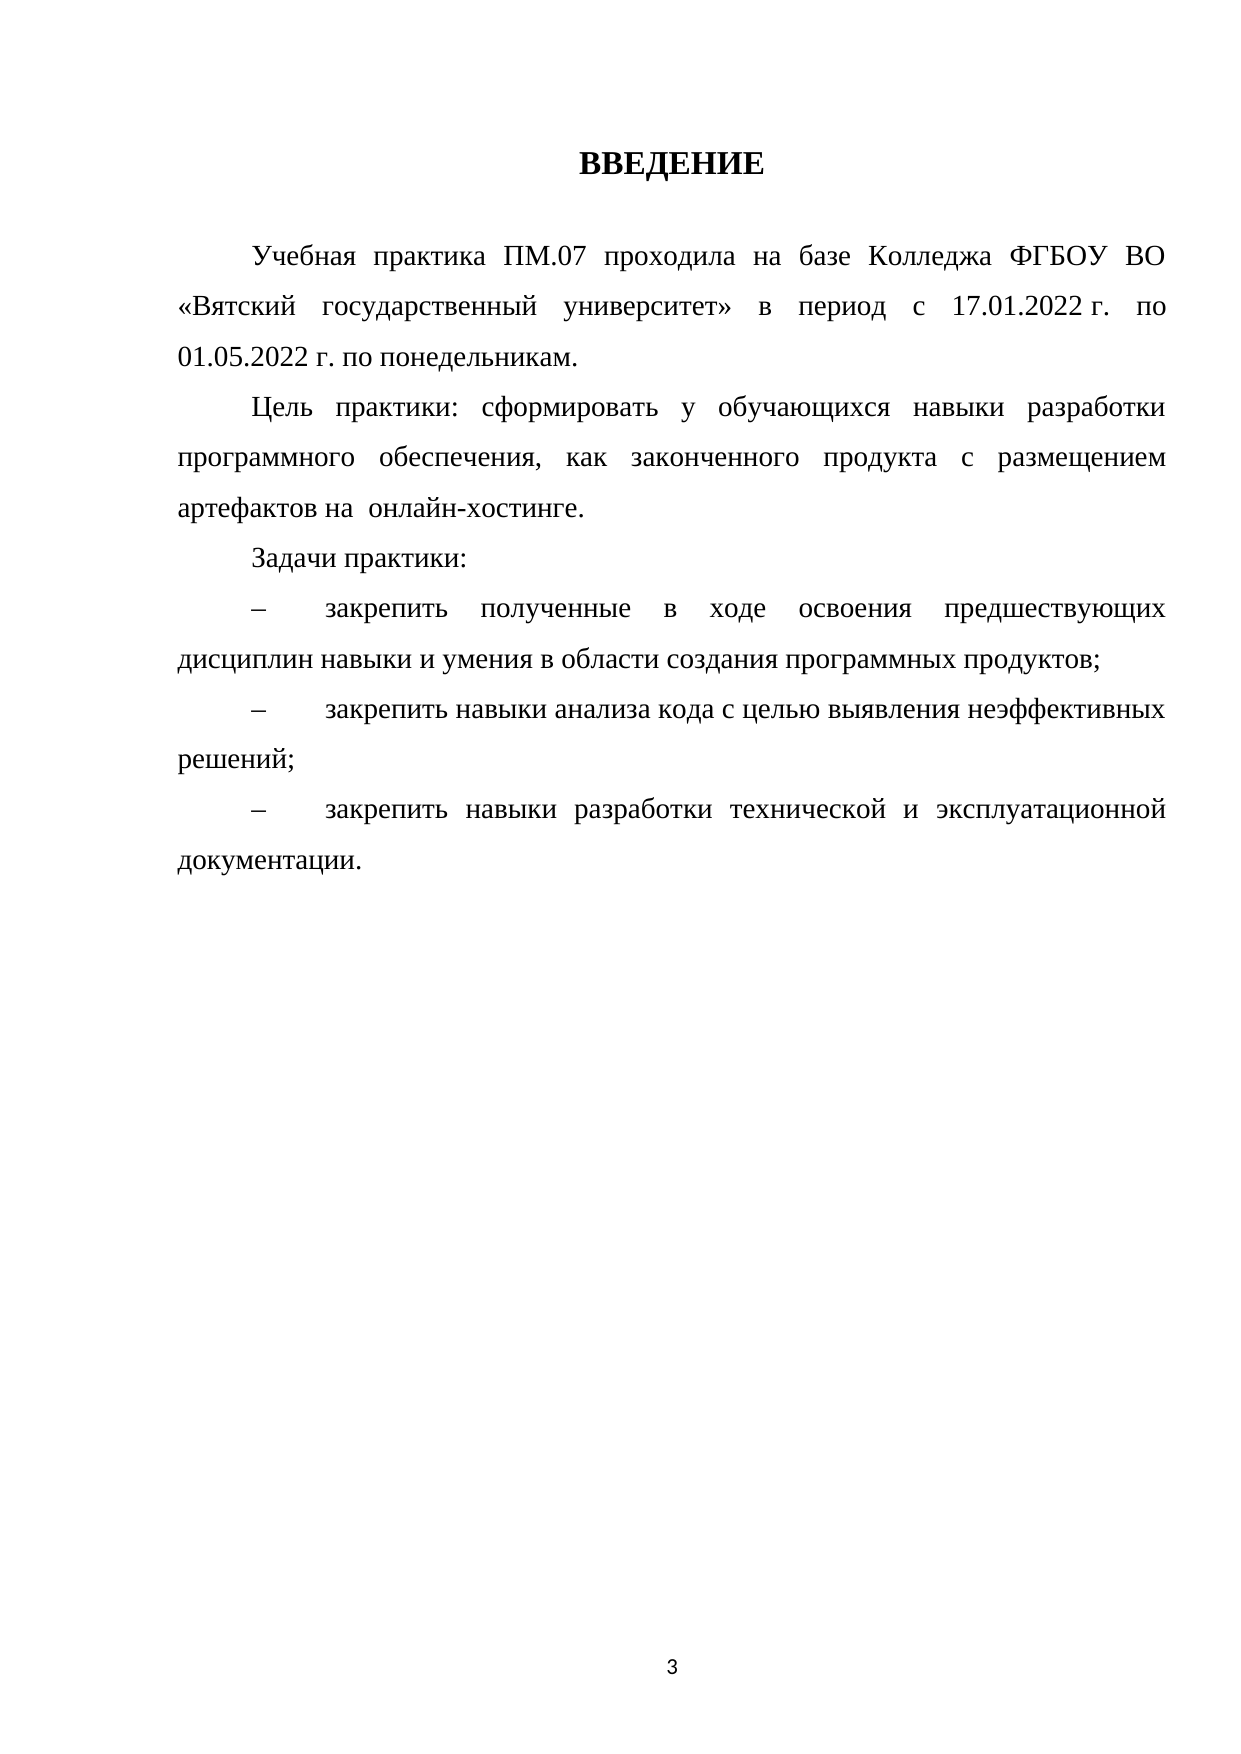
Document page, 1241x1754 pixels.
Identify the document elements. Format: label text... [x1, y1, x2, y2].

text – закрепить полученные в ходе освоения предшествующих дисциплин навыки и умения в области создания программных продуктов; [177, 590, 1167, 674]
subtitle ВВЕДЕНИЕ [177, 143, 1167, 181]
text Цель практики: сформировать у обучающихся навыки разработки программного обеспечения, как законченного продукта с размещением артефактов на онлайн-хостинге. [177, 389, 1167, 523]
text – закрепить навыки анализа кода с целью выявления неэффективных решений; [177, 691, 1167, 775]
text Задачи практики: [177, 540, 1167, 574]
text Учебная практика ПМ.07 проходила на базе Колледжа ФГБОУ ВО «Вятский государственный университет» в период с 17.01.2022 г. по 01.05.2022 г. по понедельникам. [177, 238, 1167, 372]
text – закрепить навыки разработки технической и эксплуатационной документации. [177, 792, 1167, 876]
